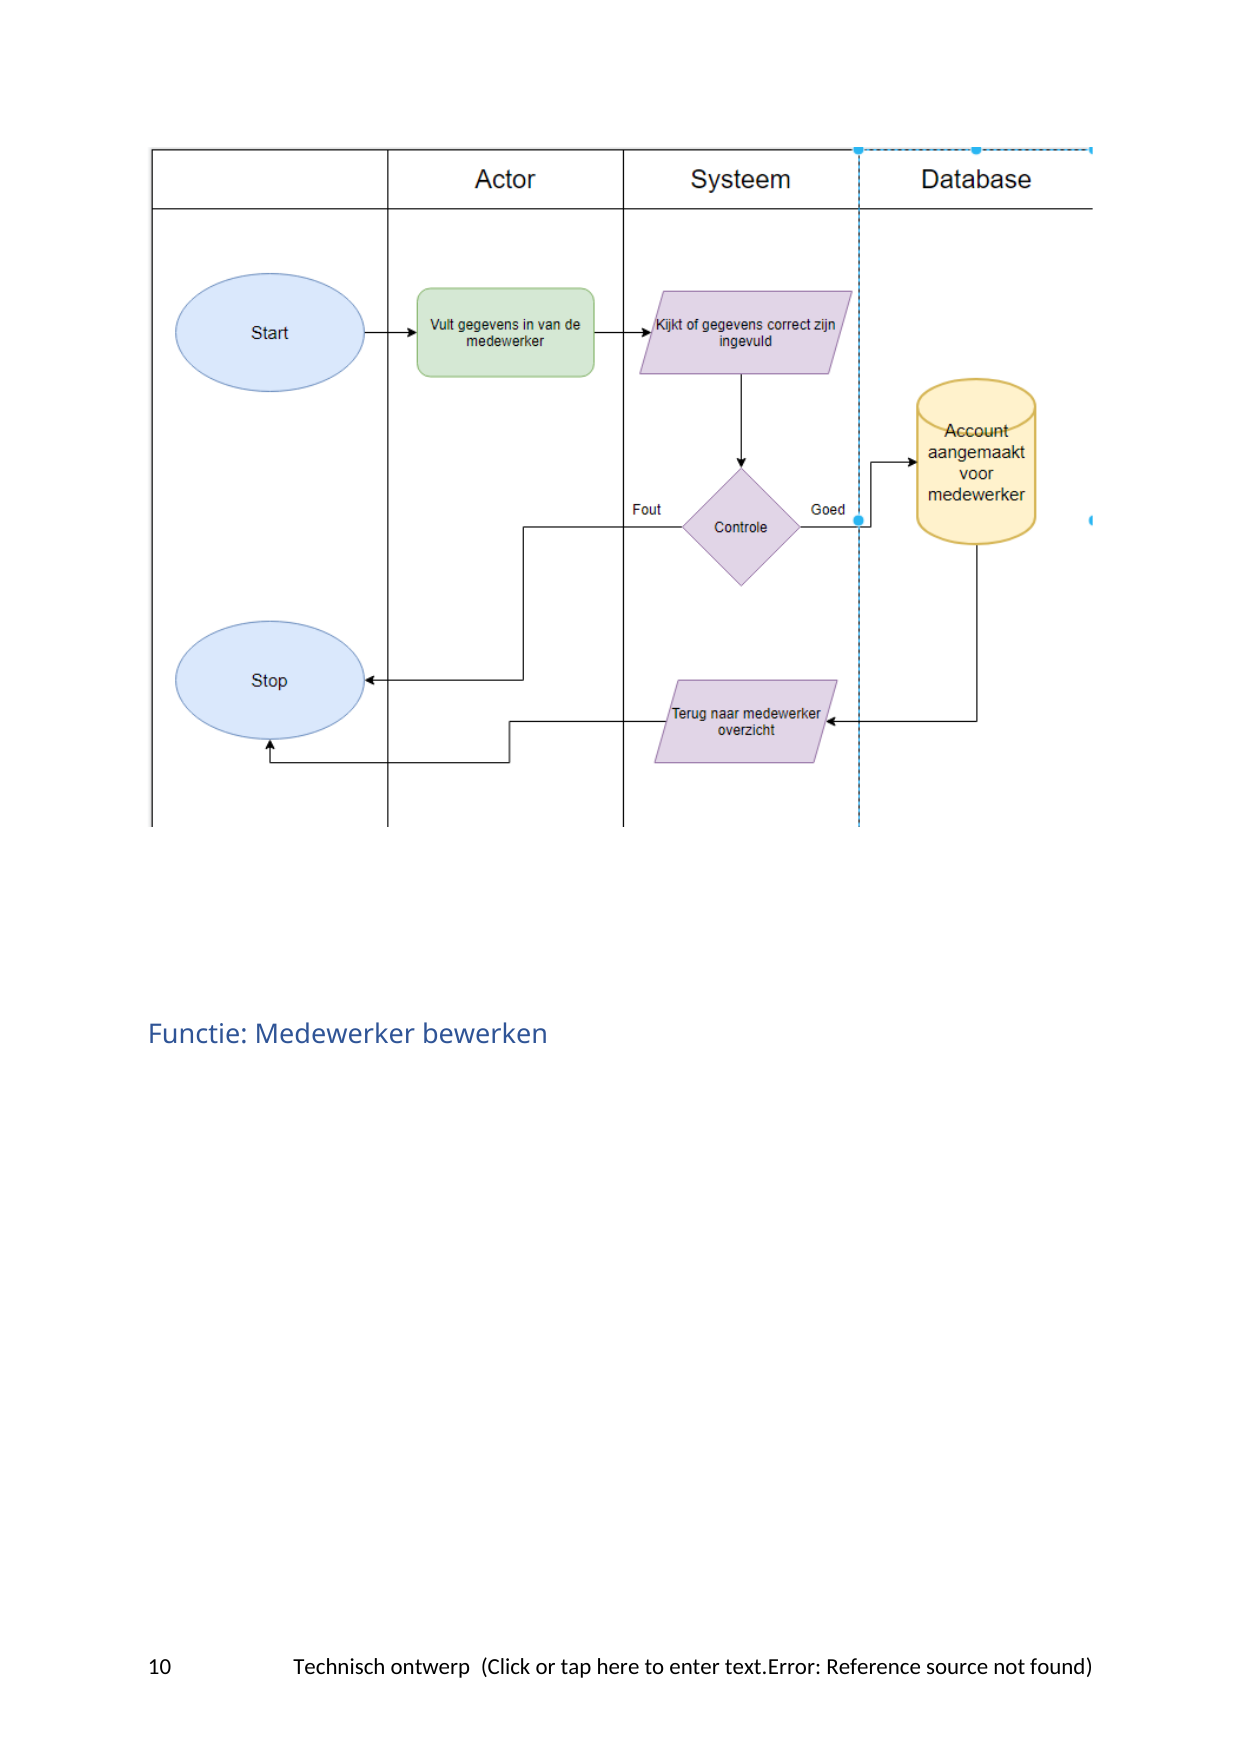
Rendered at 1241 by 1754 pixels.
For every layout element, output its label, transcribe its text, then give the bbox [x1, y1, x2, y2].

picture [147, 147, 1093, 827]
text Functie: Medewerker bewerken [148, 1015, 1093, 1052]
